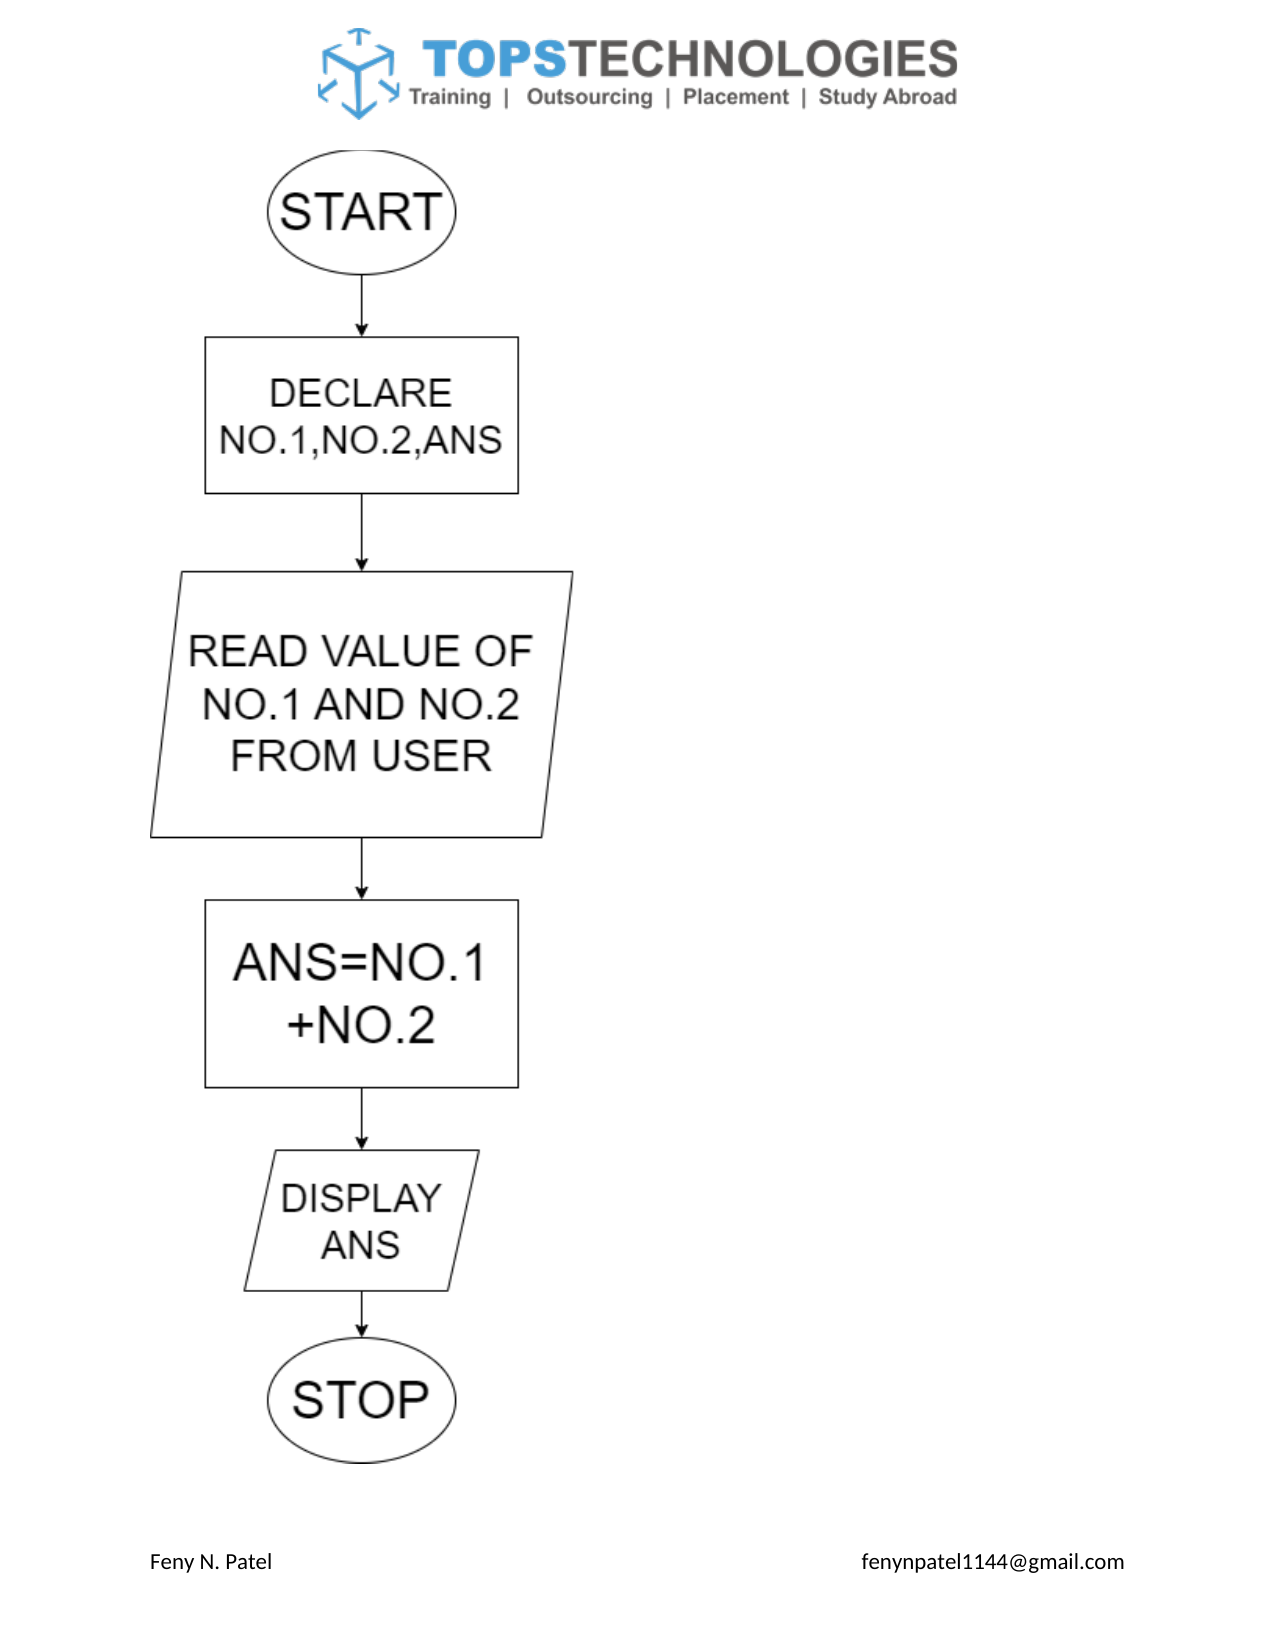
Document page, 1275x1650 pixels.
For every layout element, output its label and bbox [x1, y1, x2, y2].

picture [150, 150, 574, 1464]
picture [317, 28, 958, 120]
